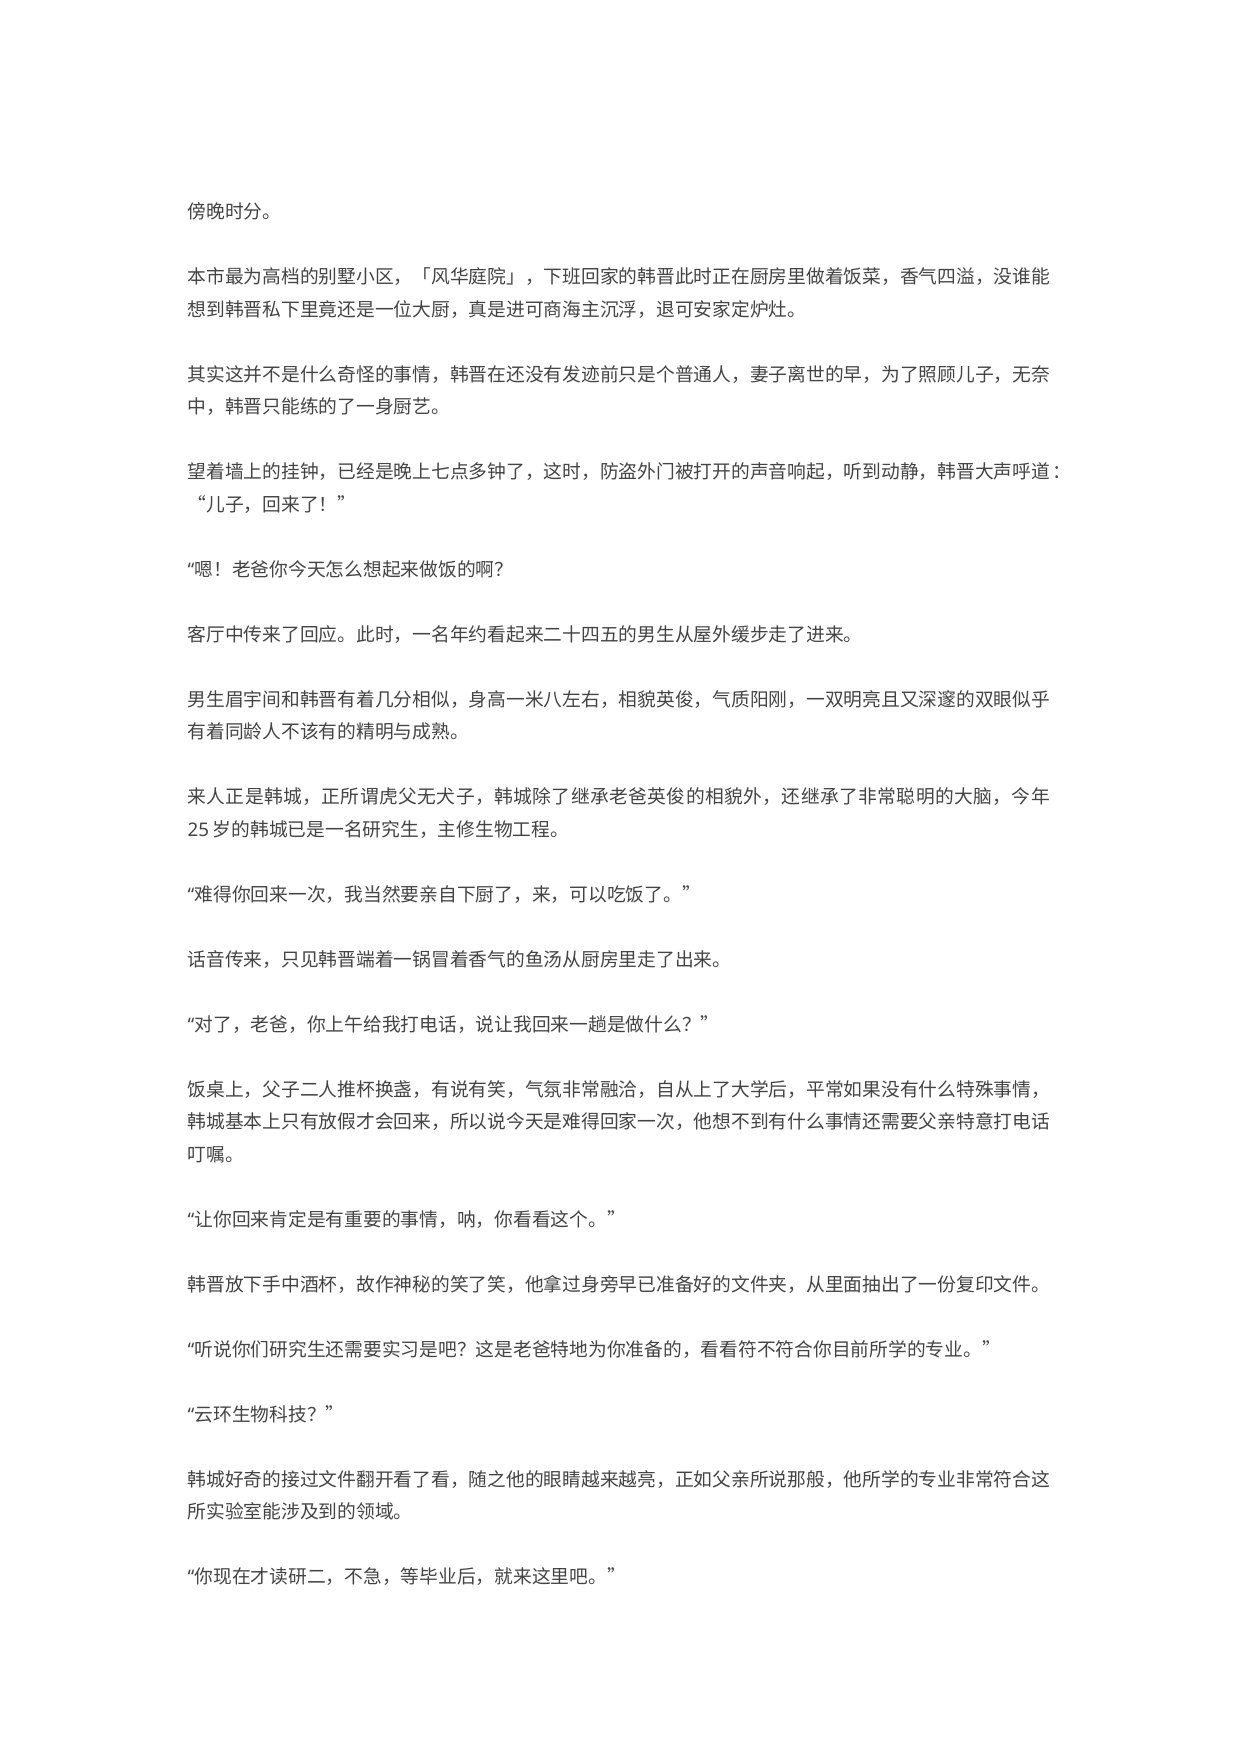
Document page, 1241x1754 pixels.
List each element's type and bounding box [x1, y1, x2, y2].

text [187, 162, 1053, 1592]
